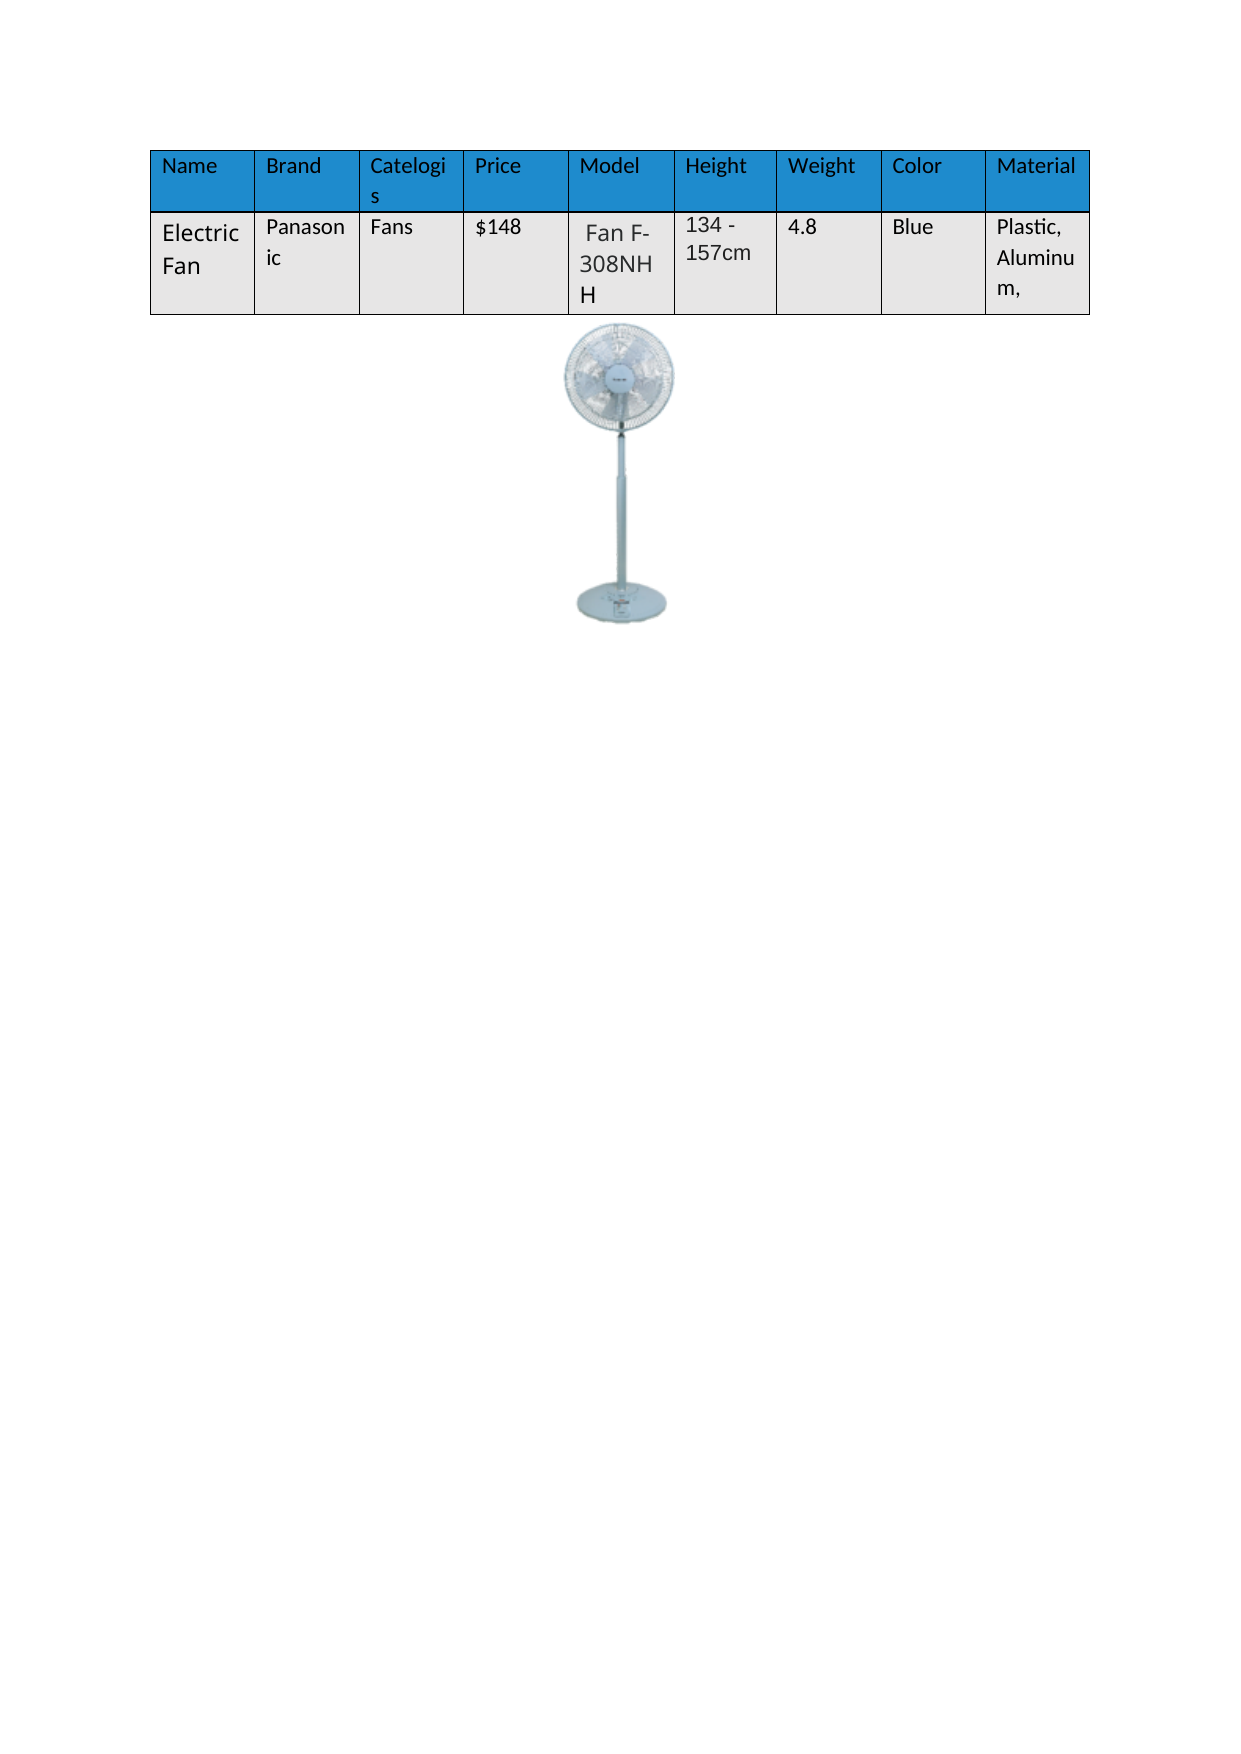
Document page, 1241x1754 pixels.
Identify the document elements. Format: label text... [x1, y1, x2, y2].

table_header Material [986, 151, 1089, 211]
table_cell $148 [464, 213, 568, 314]
table_cell Plastic, Aluminum, [986, 213, 1089, 314]
table_cell Blue [882, 213, 985, 314]
table_header Weight [777, 151, 881, 211]
table_cell Fan F-308NH H [569, 213, 674, 314]
table_header Color [882, 151, 985, 211]
table_cell 4.8 [777, 213, 881, 314]
table_header Model [569, 151, 674, 211]
table_cell 134 - 157cm [675, 213, 776, 314]
table_header Name [151, 151, 254, 211]
table_header Catelogis [360, 151, 463, 211]
table_header Brand [255, 151, 359, 211]
table_cell Electric Fan [151, 213, 254, 314]
table_cell Panasonic [255, 213, 359, 314]
table_header Height [675, 151, 776, 211]
table_header Price [464, 151, 568, 211]
table_cell Fans [360, 213, 463, 314]
